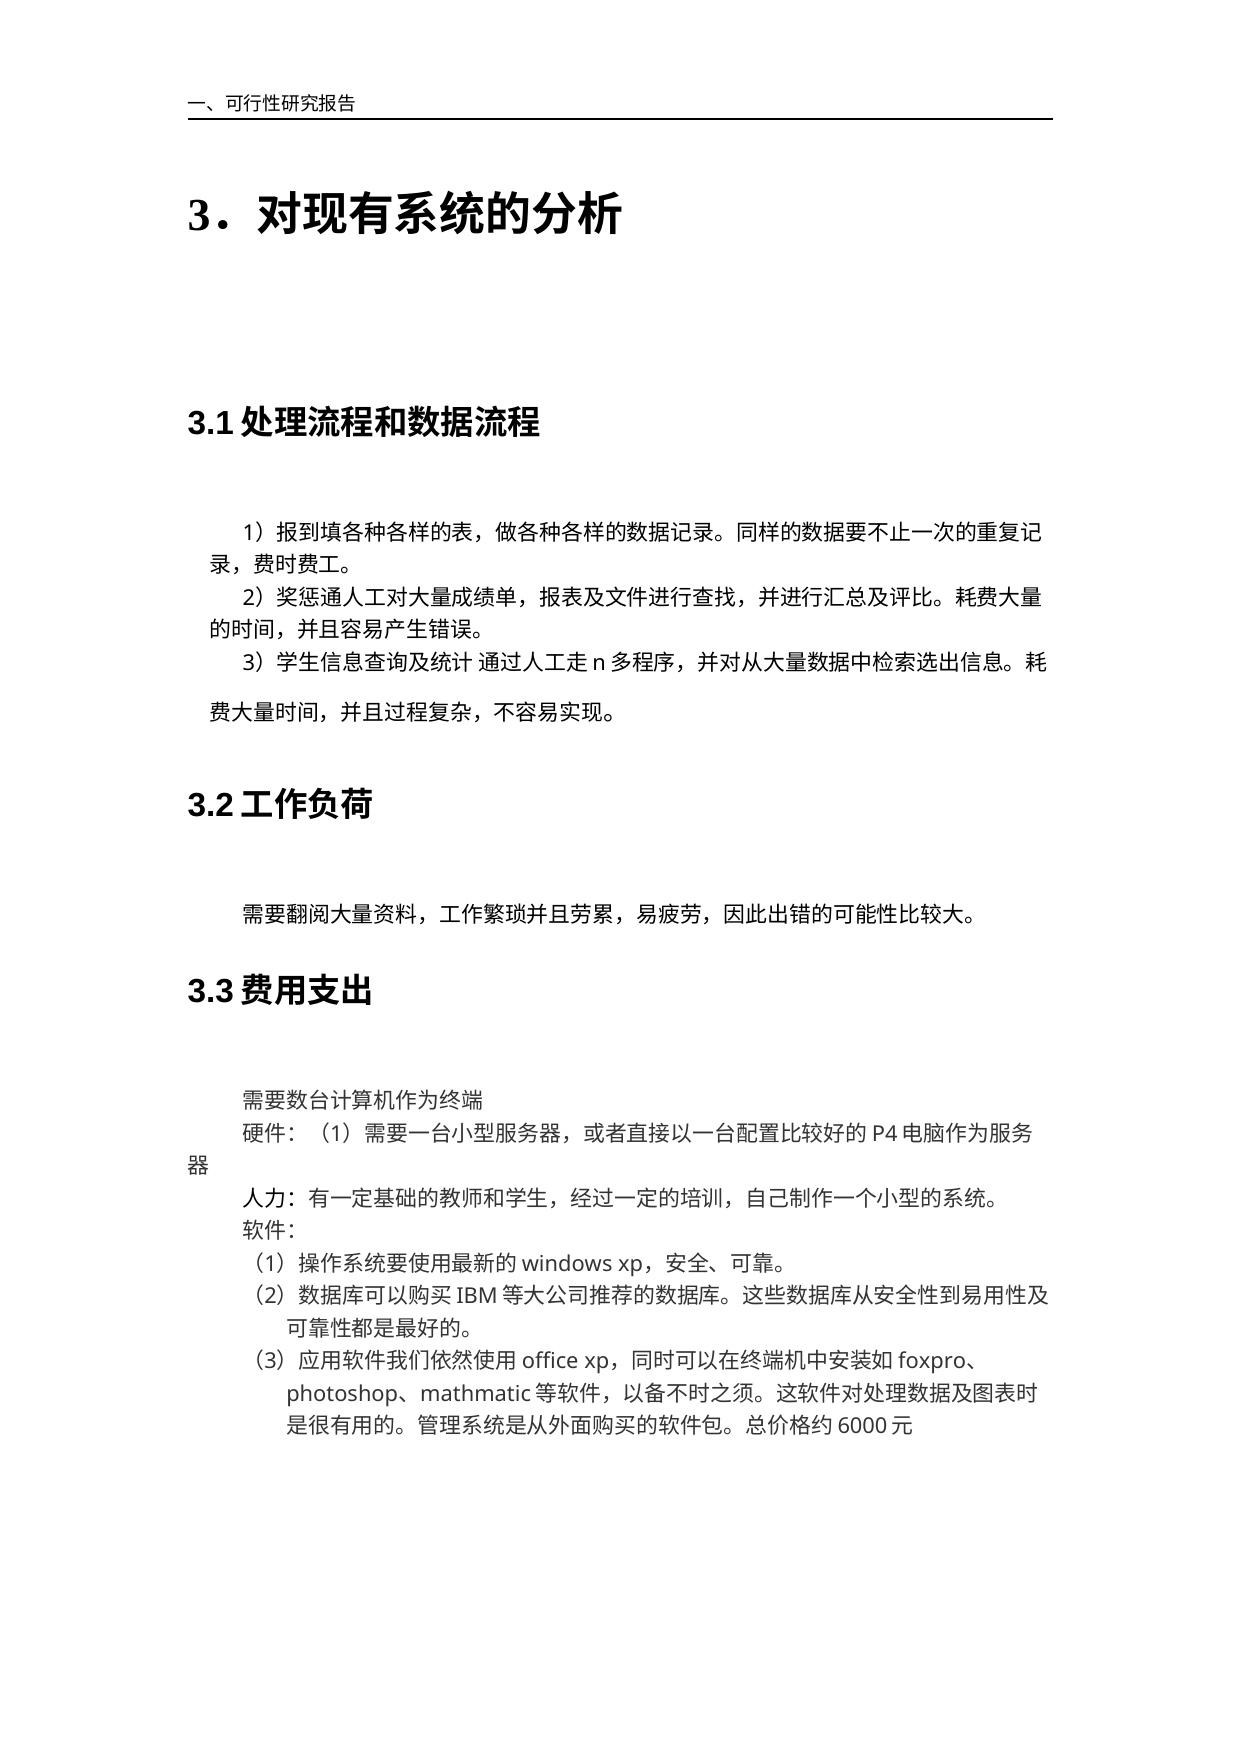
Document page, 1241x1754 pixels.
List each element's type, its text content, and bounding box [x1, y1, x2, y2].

text （1）操作系统要使用最新的windows xp，安全、可靠。 [242, 1246, 1053, 1278]
subtitle 3.2工作负荷 [187, 769, 1053, 834]
text （2）数据库可以购买IBM等大公司推荐的数据库。这些数据库从安全性到易用性及可靠性都是最好的。 [242, 1278, 1053, 1343]
text （3）应用软件我们依然使用office xp，同时可以在终端机中安装如foxpro、 photoshop、mathmatic等软件，以备不时之须。这软件对处理数据及图表时是很有用的。管理系统是从外面购买的软件包。总价格约6000元 [242, 1343, 1053, 1441]
text 软件： [242, 1213, 1053, 1246]
text 2）奖惩通人工对大量成绩单，报表及文件进行查找，并进行汇总及评比。耗费大量的时间，并且容易产生错误。 [209, 579, 1053, 644]
subtitle 3．对现有系统的分析 [187, 162, 1053, 259]
text 3）学生信息查询及统计 通过人工走n多程序，并对从大量数据中检索选出信息。耗费大量时间，并且过程复杂，不容易实现。 [209, 644, 1053, 742]
text 硬件：（1）需要一台小型服务器，或者直接以一台配置比较好的P4电脑作为服务器 [187, 1116, 1053, 1181]
subtitle 3.1处理流程和数据流程 [187, 387, 1053, 452]
text 需要翻阅大量资料，工作繁琐并且劳累，易疲劳，因此出错的可能性比较大。 [187, 896, 1053, 929]
text 需要数台计算机作为终端 [187, 1083, 1053, 1116]
text 人力：有一定基础的教师和学生，经过一定的培训，自己制作一个小型的系统。 [187, 1181, 1053, 1213]
subtitle 3.3费用支出 [187, 956, 1053, 1021]
text 1）报到填各种各样的表，做各种各样的数据记录。同样的数据要不止一次的重复记录，费时费工。 [209, 514, 1053, 579]
